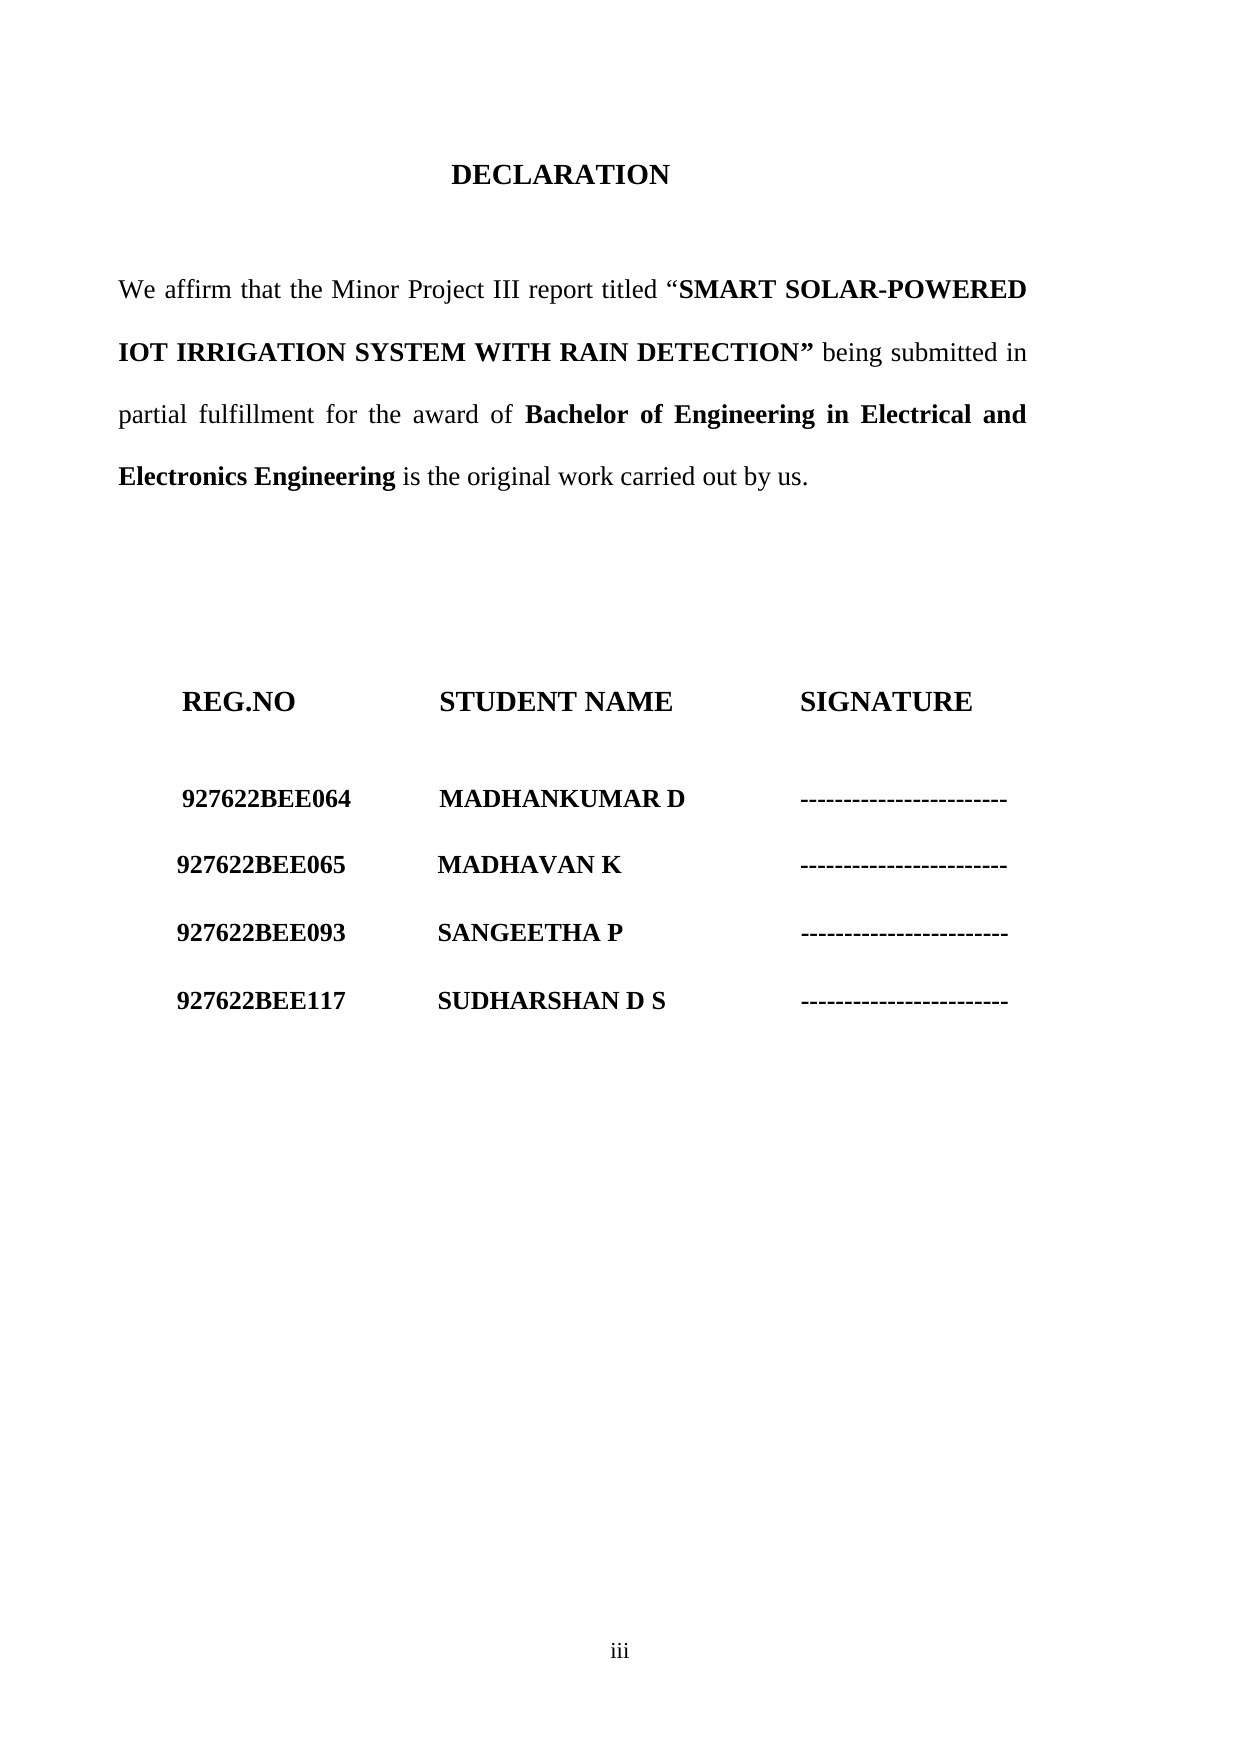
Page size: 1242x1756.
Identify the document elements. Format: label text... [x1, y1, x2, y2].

table_header STUDENT NAME [393, 686, 738, 753]
table_cell ------------------------ [738, 966, 1033, 1040]
table_cell 927622BEE065 [156, 821, 392, 898]
text We affirm that the Minor Project III report titled “SMART SOLAR-POWERED IOT IRRIGATION SYSTEM WITH RAIN DETECTION” being submitted in partial fulfillment for the award of Bachelor of Engineering in Electrical and Electronics Engineering is the original work carried out by us. [118, 273, 1027, 491]
table_cell ------------------------ [738, 821, 1033, 898]
table_cell MADHAVAN K [393, 821, 738, 898]
table_header SIGNATURE [738, 686, 1033, 753]
table_cell SUDHARSHAN D S [393, 966, 738, 1040]
table_cell 927622BEE064 [156, 753, 392, 821]
table_cell SANGEETHA P [393, 898, 738, 966]
table_cell 927622BEE117 [156, 966, 392, 1040]
table_header REG.NO [156, 686, 392, 753]
table_cell 927622BEE093 [156, 898, 392, 966]
table_cell MADHANKUMAR D [393, 753, 738, 821]
subtitle DECLARATION [94, 157, 1027, 191]
table_cell ------------------------ [738, 898, 1033, 966]
table_cell ------------------------ [738, 753, 1033, 821]
